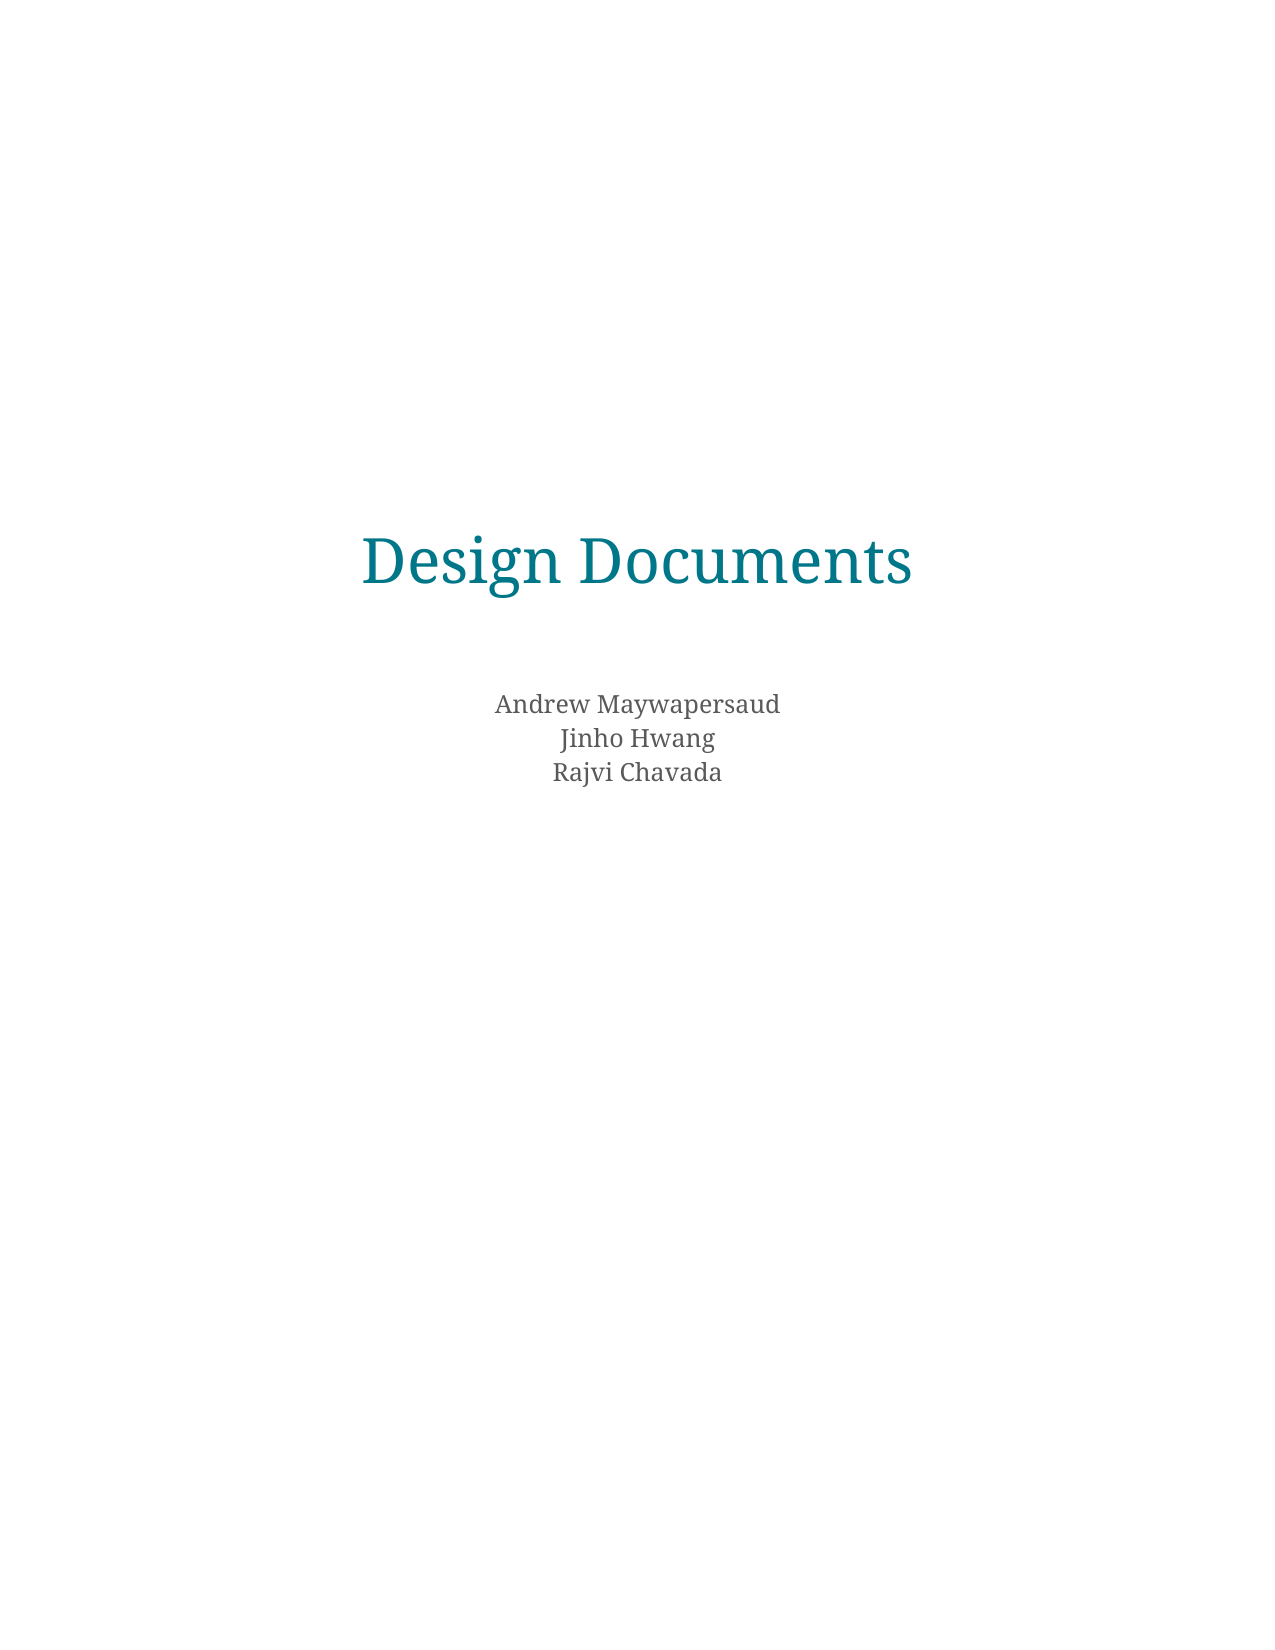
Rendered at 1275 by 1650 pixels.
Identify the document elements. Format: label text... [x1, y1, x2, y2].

title Rajvi Chavada [187, 755, 1087, 789]
title Design Documents [187, 517, 1087, 602]
title Jinho Hwang [187, 721, 1087, 755]
title Andrew Maywapersaud [187, 687, 1087, 721]
